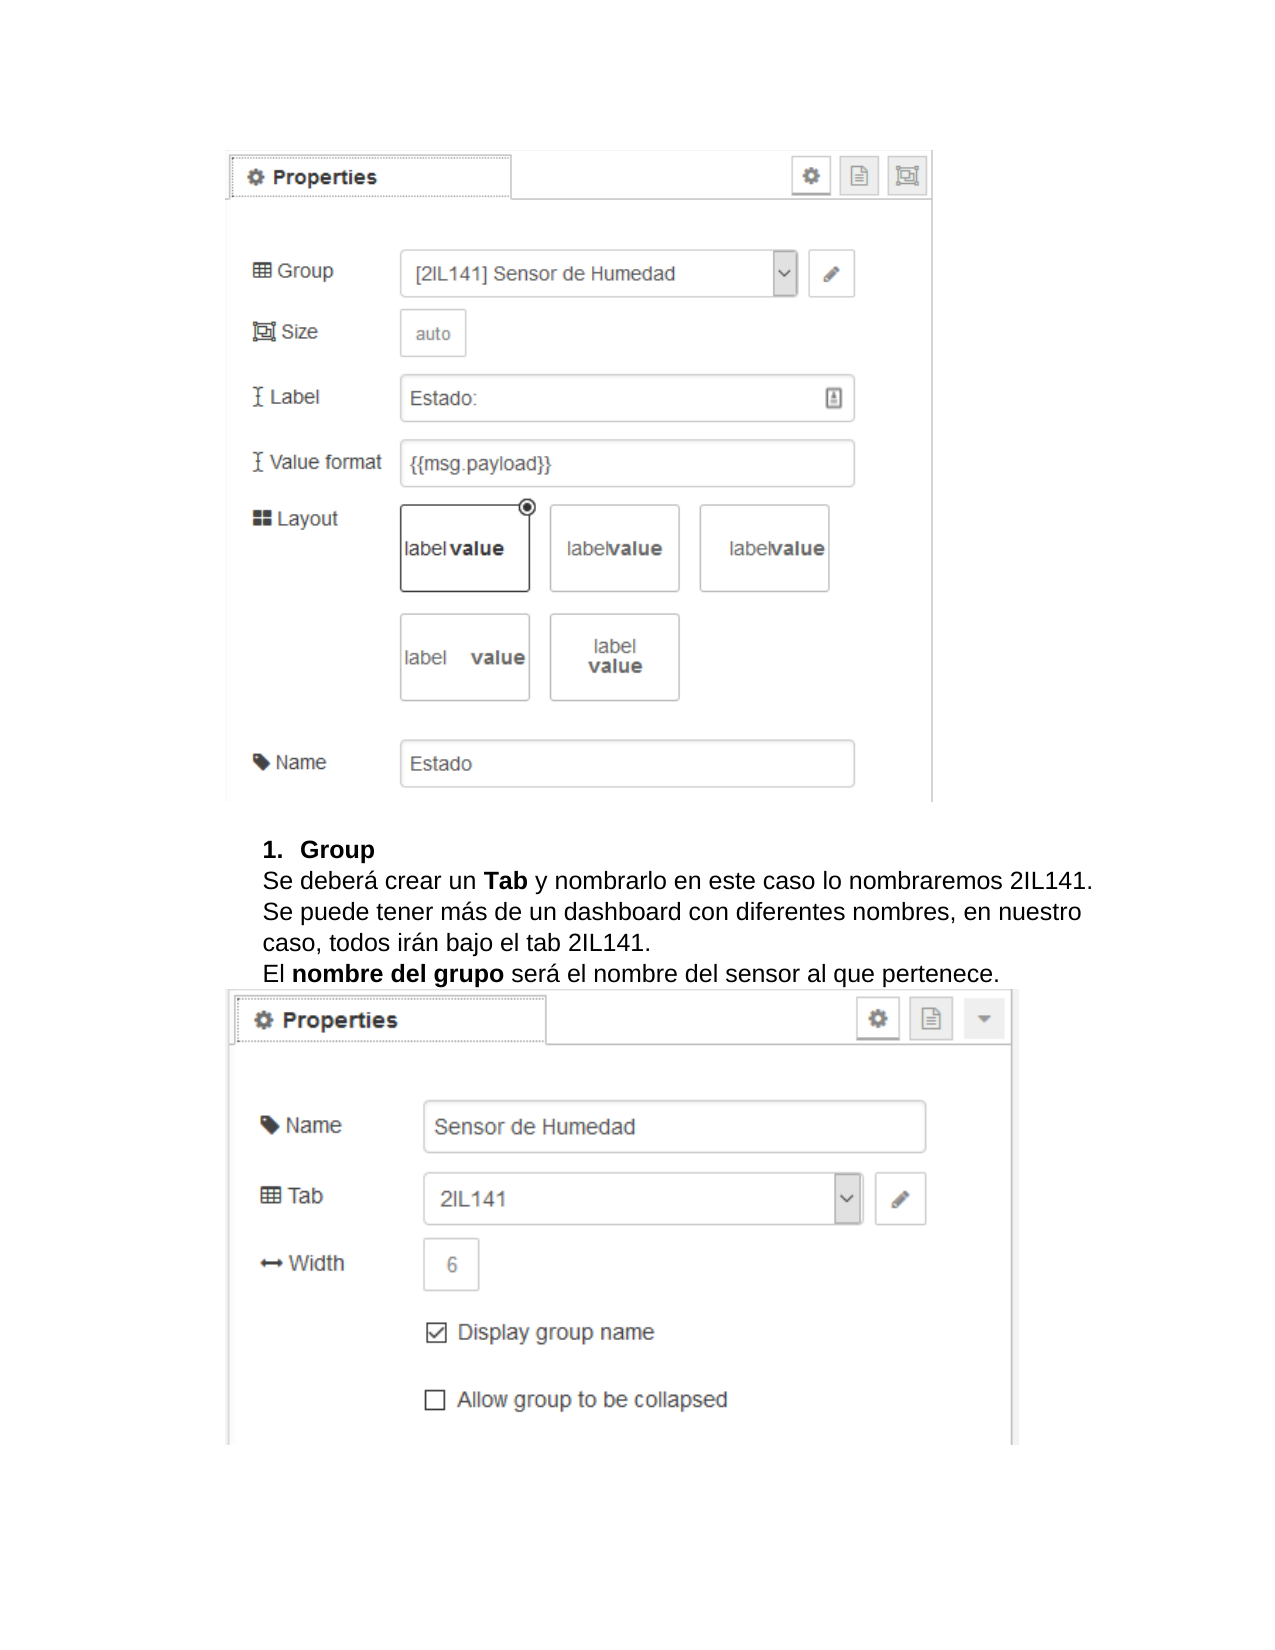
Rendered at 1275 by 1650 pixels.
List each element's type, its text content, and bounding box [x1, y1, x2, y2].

list Group [262, 834, 1125, 863]
picture [225, 989, 1019, 1445]
list Se deberá crear un Tab y nombrarlo en este caso lo nombraremos 2IL141. Se puede tener más de un dashboard con diferentes nombres, en nuestro caso, todos irán bajo el tab 2IL141. [262, 866, 1125, 956]
list El nombre del grupo será el nombre del sensor al que pertenece. [262, 959, 1125, 987]
picture [225, 150, 933, 802]
